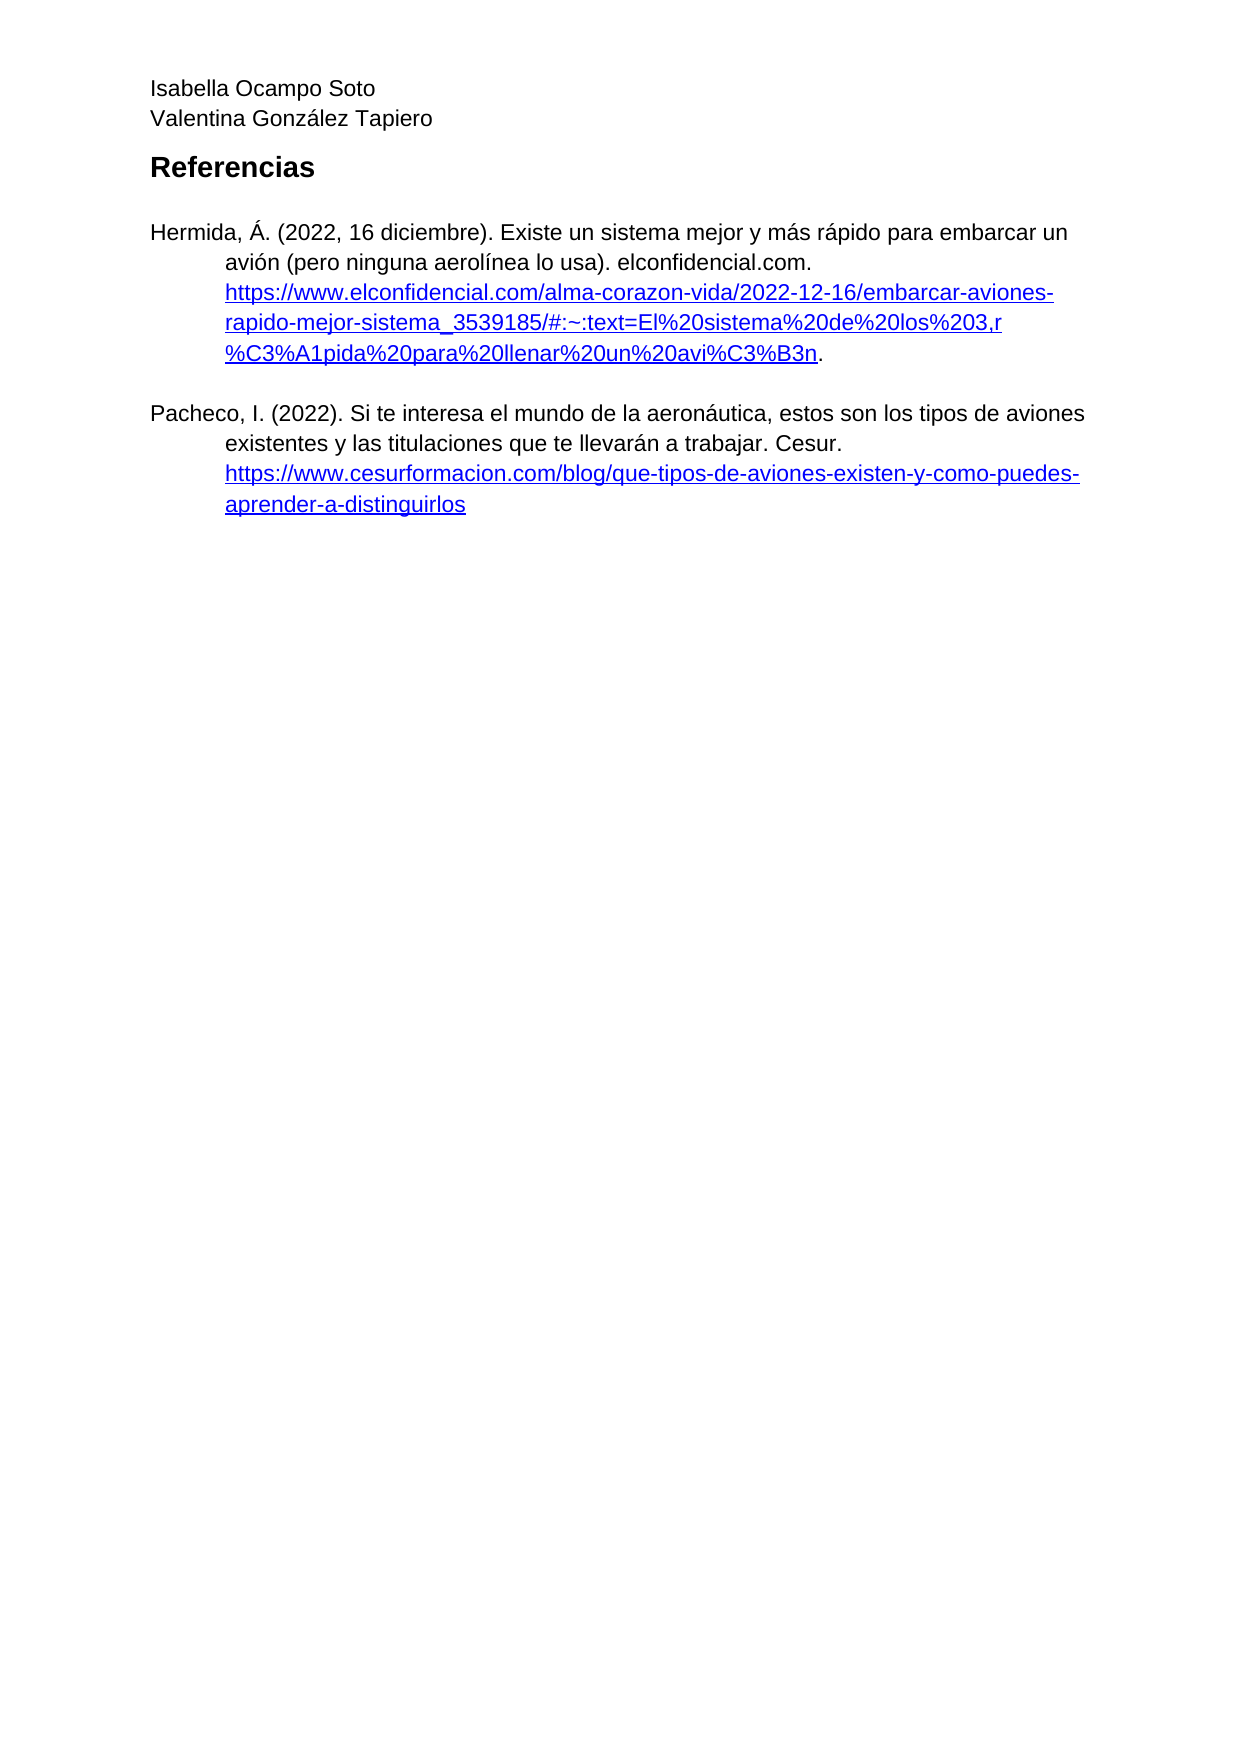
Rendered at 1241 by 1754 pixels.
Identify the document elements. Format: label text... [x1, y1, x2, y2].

text Hermida, Á. (2022, 16 diciembre). Existe un sistema mejor y más rápido para embarcar un avión (pero ninguna aerolínea lo usa). elconfidencial.com. https://www.elconfidencial.com/alma-corazon-vida/2022-12-16/embarcar-aviones-rapido-mejor-sistema_3539185/#:~:text=El%20sistema%20de%20los%203,r%C3%A1pida%20para%20llenar%20un%20avi%C3%B3n. [150, 219, 1090, 366]
text Pacheco, I. (2022). Si te interesa el mundo de la aeronáutica, estos son los tipos de aviones existentes y las titulaciones que te llevarán a trabajar. Cesur. https://www.cesurformacion.com/blog/que-tipos-de-aviones-existen-y-como-puedes-aprender-a-distinguirlos [150, 400, 1090, 517]
text Referencias [150, 150, 1090, 183]
